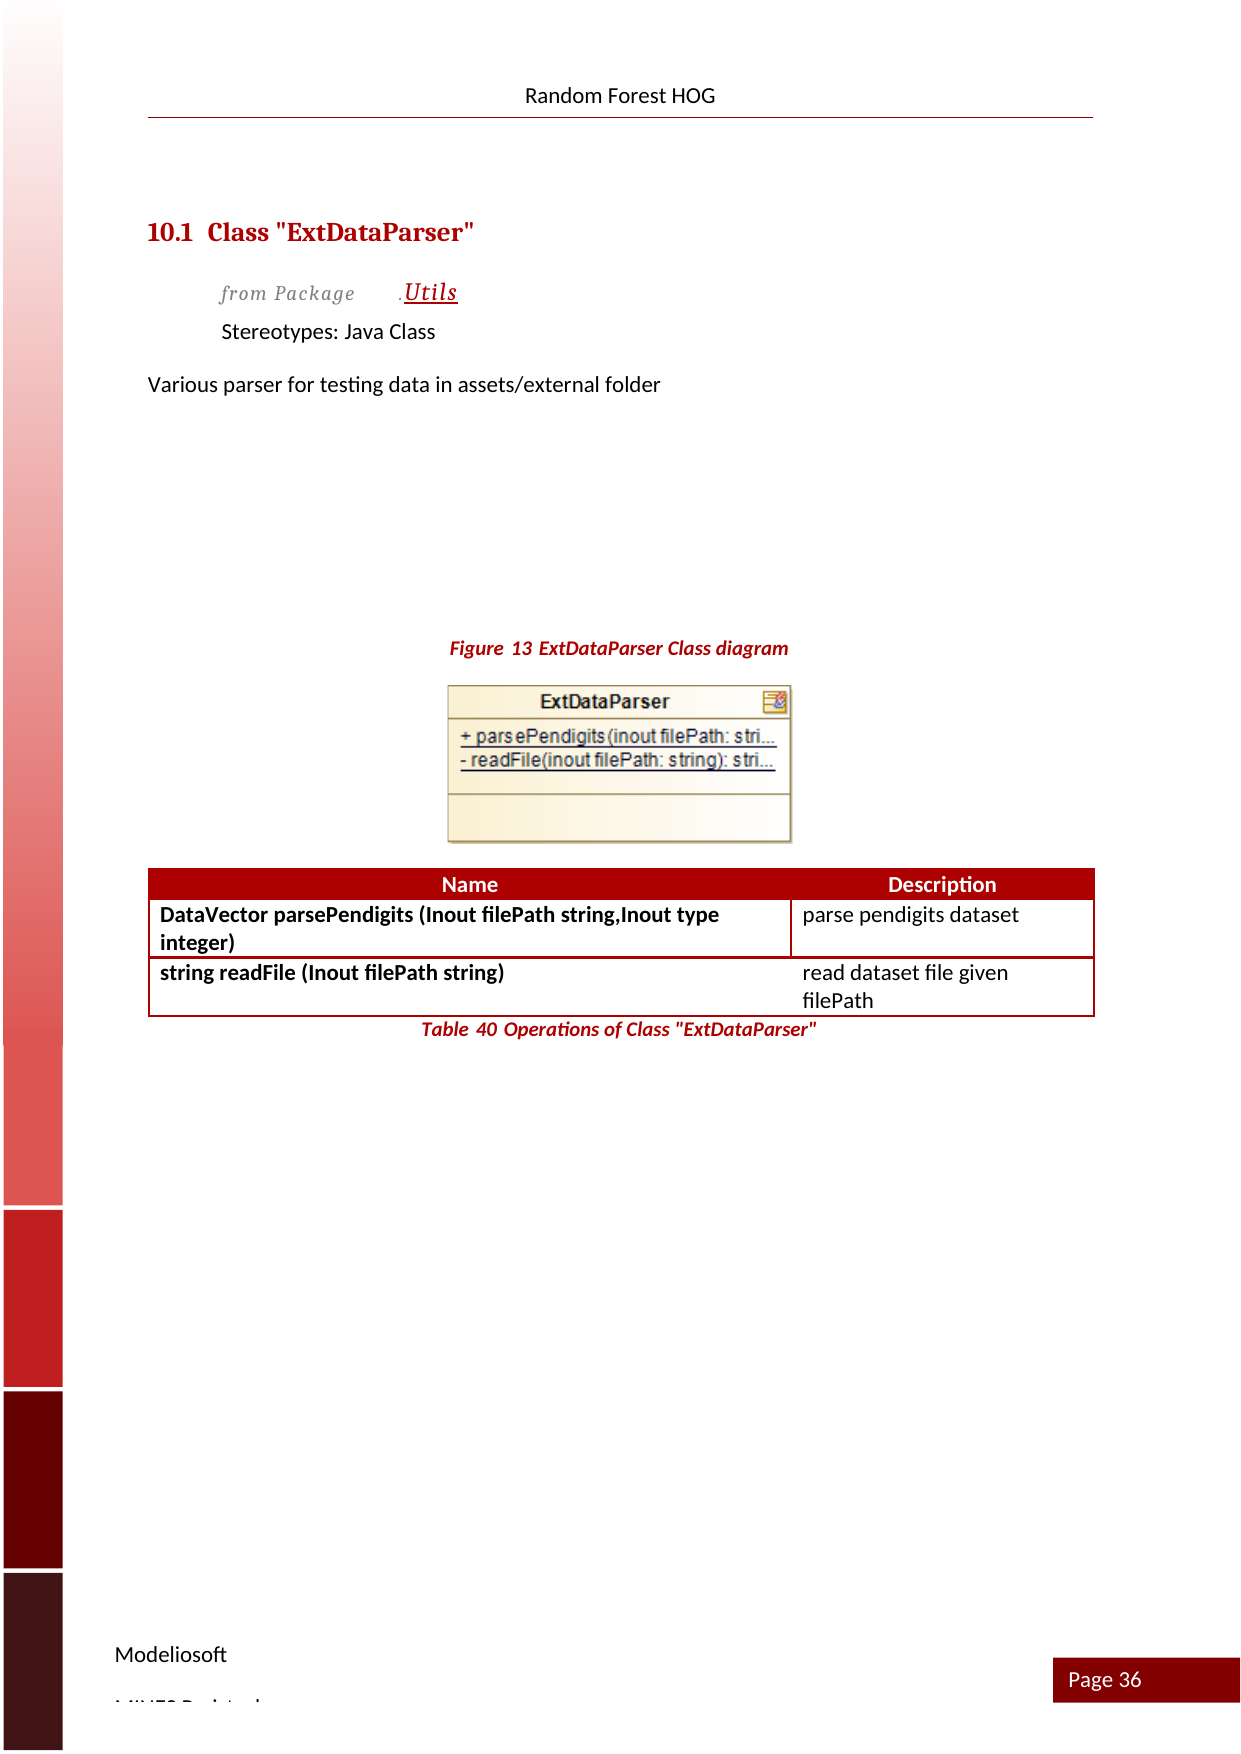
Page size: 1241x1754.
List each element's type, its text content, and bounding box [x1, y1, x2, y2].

text Stereotypes: [221, 317, 1093, 345]
table_header Description [791, 870, 1093, 898]
picture [447, 685, 793, 844]
subtitle from Package .Utils [221, 278, 1093, 307]
text Figure 13 ExtDataParser Class diagram [148, 635, 1093, 661]
text Table 40 Operations of Class "ExtDataParser" [148, 1017, 1093, 1042]
table_cell ( ) [150, 959, 791, 1014]
table_cell [792, 900, 1093, 956]
table_header Name [150, 870, 791, 898]
table_cell ( , ) [150, 900, 790, 956]
table_cell [791, 959, 1093, 1014]
subtitle Class "" [148, 217, 1093, 248]
